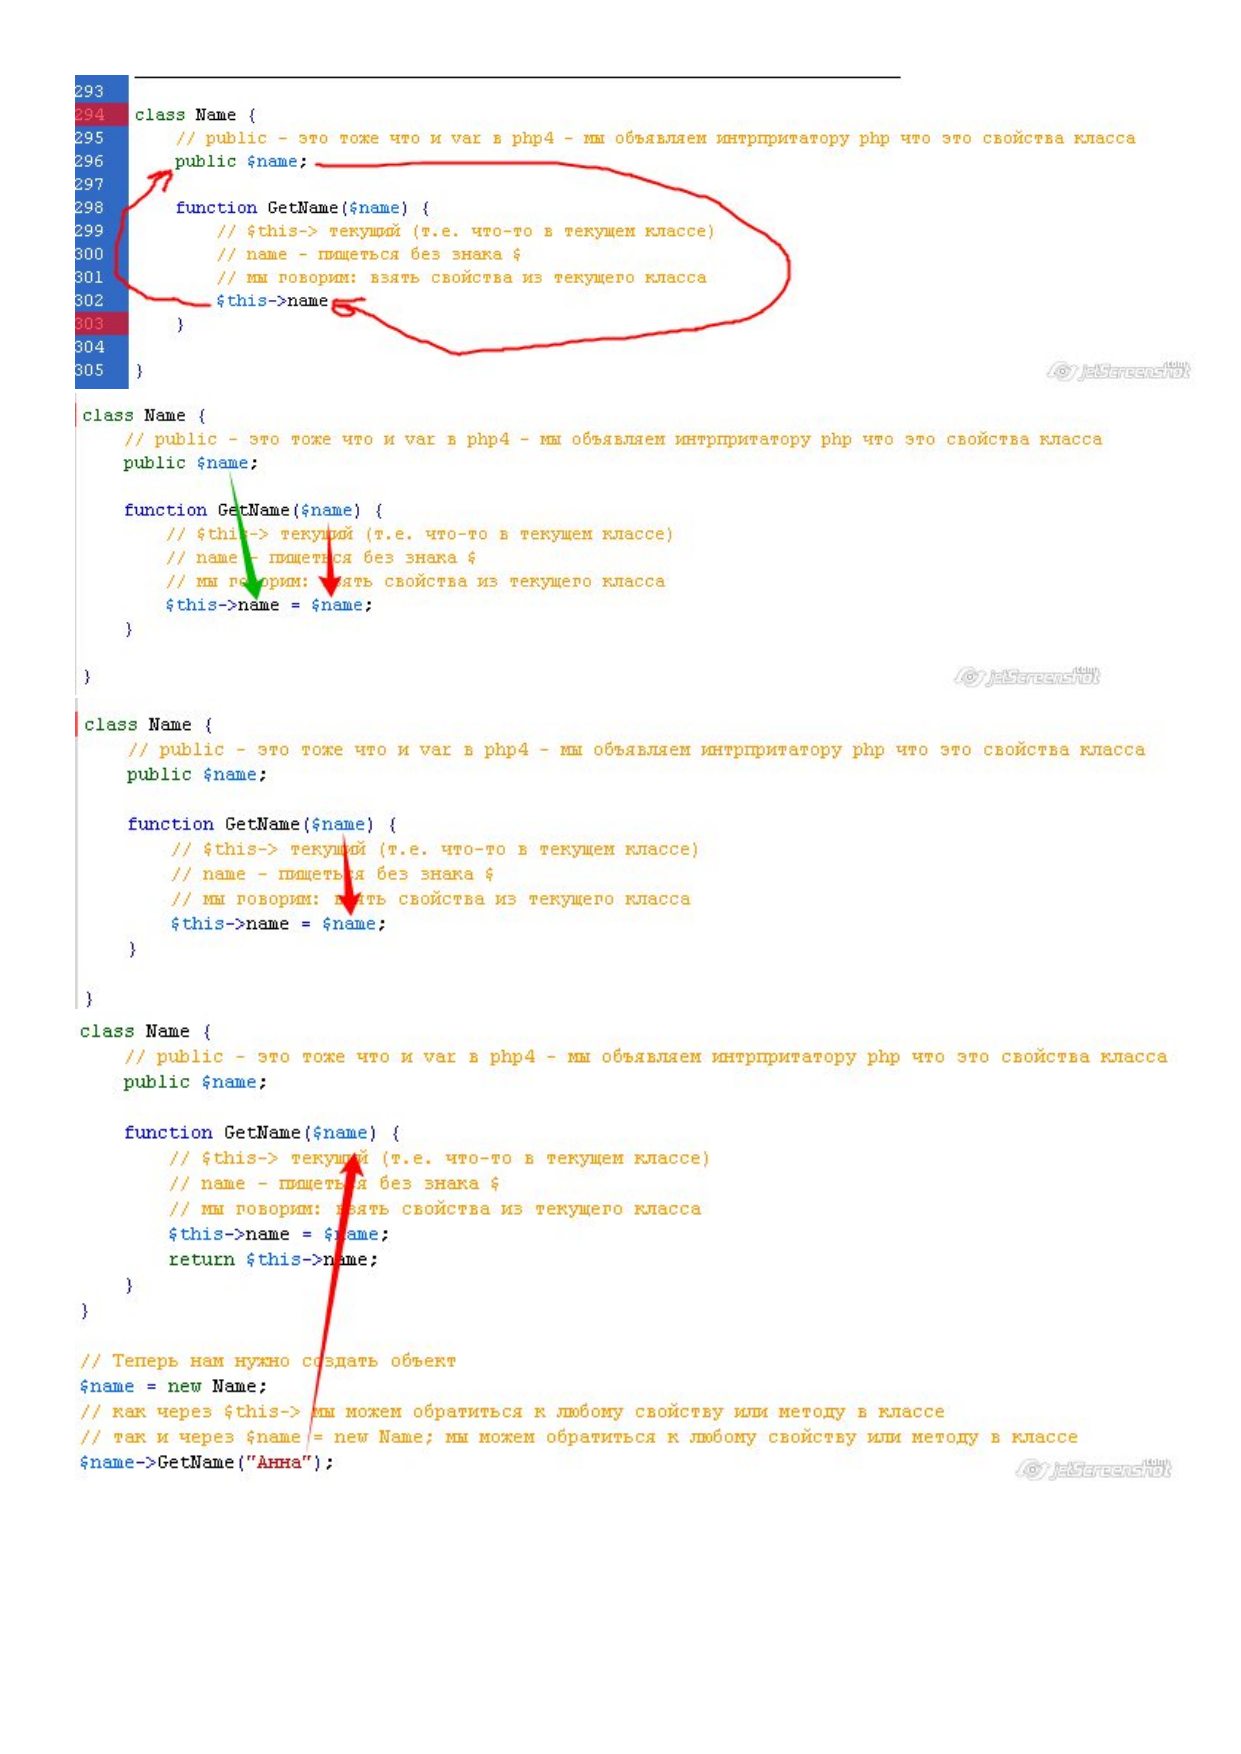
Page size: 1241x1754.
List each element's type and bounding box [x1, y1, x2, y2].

picture [75, 698, 1178, 1009]
picture [75, 75, 1200, 389]
picture [75, 393, 1110, 695]
picture [75, 1012, 1182, 1489]
